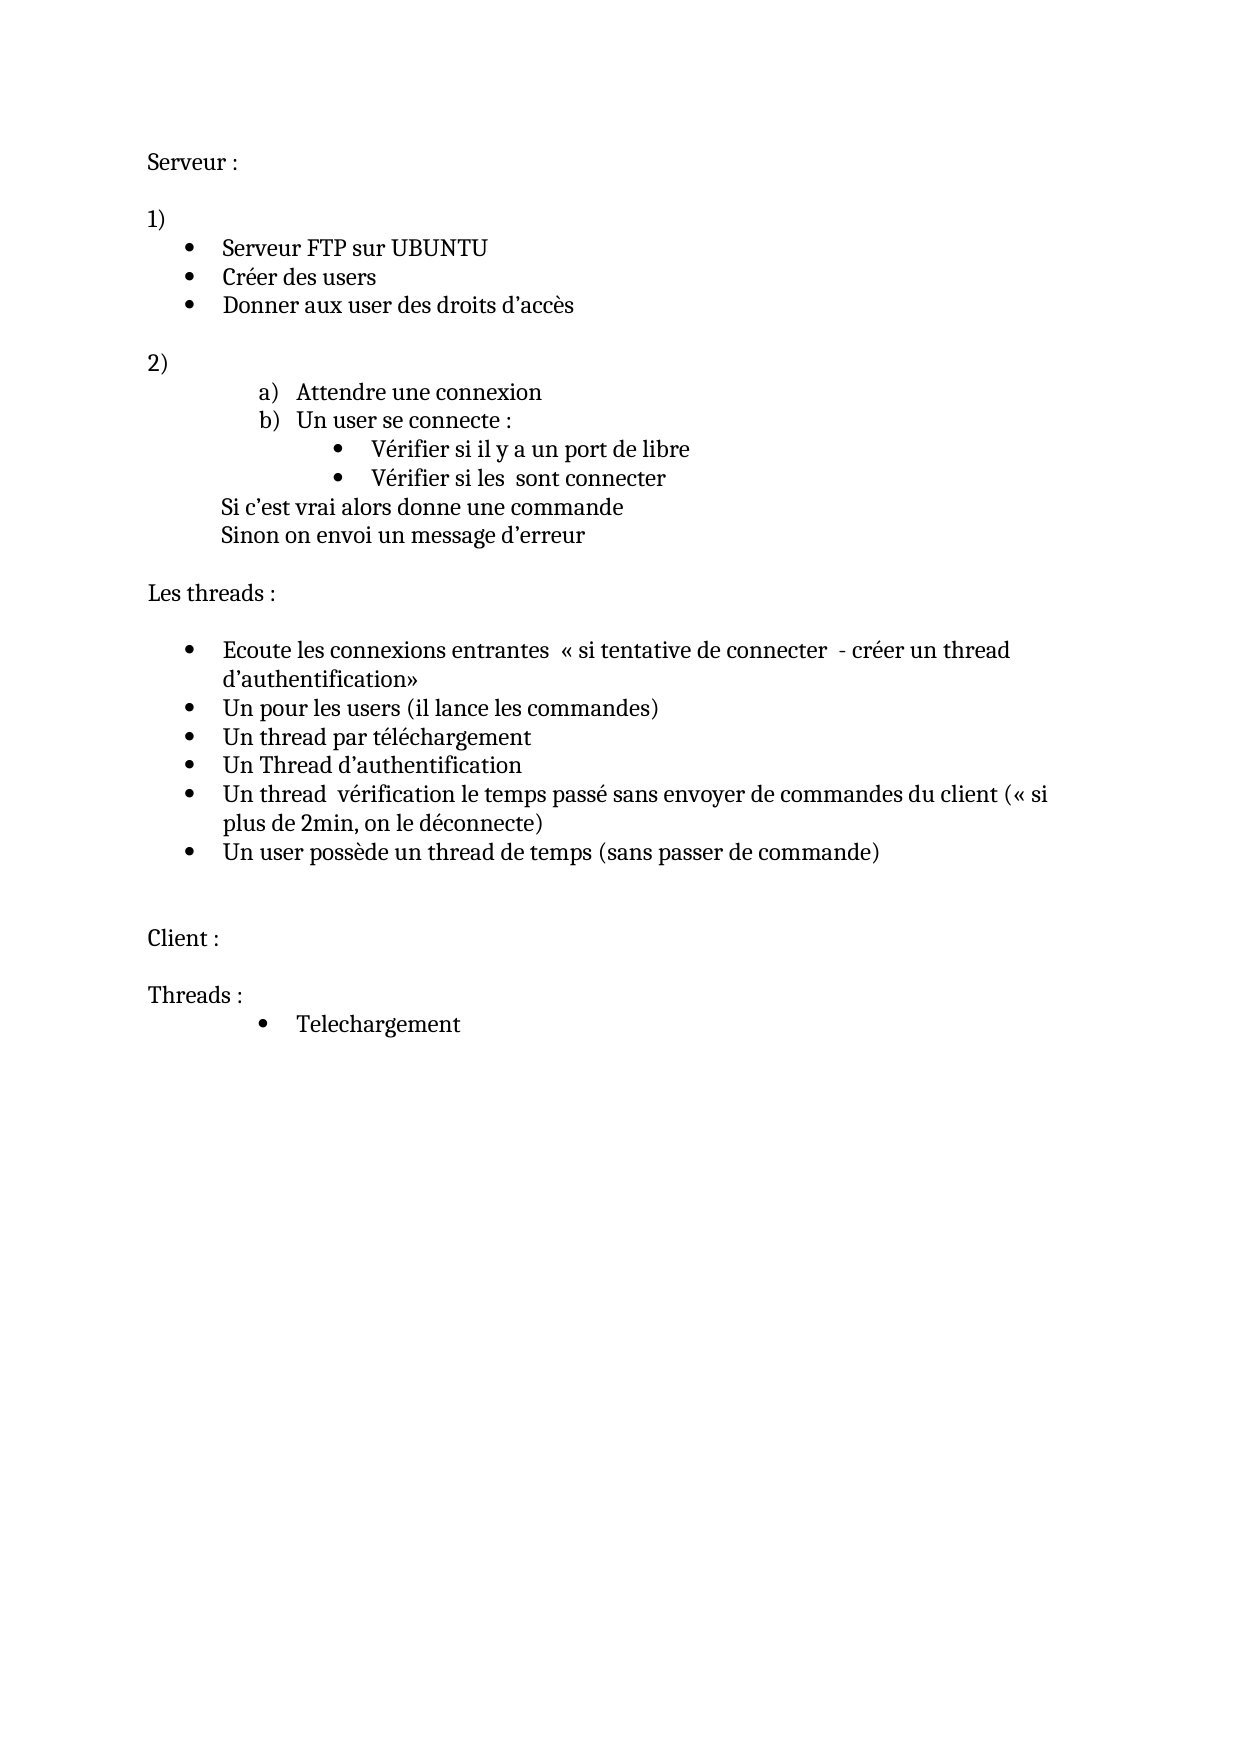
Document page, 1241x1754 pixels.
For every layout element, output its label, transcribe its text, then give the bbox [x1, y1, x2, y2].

list Vérifier si les sont connecter [333, 464, 1093, 493]
text Si c’est vrai alors donne une commande [221, 493, 1093, 521]
text Les threads : [148, 579, 1093, 608]
list Un user se connecte : [258, 406, 1093, 435]
list Telechargement [258, 1010, 1093, 1039]
list Donner aux user des droits d’accès [185, 291, 1093, 320]
text Threads : [148, 981, 1093, 1010]
text 1) [148, 205, 1093, 234]
text Sinon on envoi un message d’erreur [221, 521, 1093, 550]
list Un Thread d’authentification [185, 751, 1093, 780]
text Serveur : [148, 148, 1093, 176]
list Un thread vérification le temps passé sans envoyer de commandes du client (« si plus de 2min, on le déconnecte) [185, 780, 1093, 838]
list Un thread par téléchargement [185, 723, 1093, 751]
text 2) [148, 349, 1093, 378]
text Client : [148, 924, 1093, 953]
list Créer des users [185, 263, 1093, 291]
list Ecoute les connexions entrantes « si tentative de connecter - créer un thread d’authentification» [185, 636, 1093, 694]
list Un user possède un thread de temps (sans passer de commande) [185, 838, 1093, 866]
list Un pour les users (il lance les commandes) [185, 694, 1093, 723]
list Vérifier si il y a un port de libre [333, 435, 1093, 464]
list Attendre une connexion [258, 378, 1093, 406]
list Serveur FTP sur UBUNTU [185, 234, 1093, 263]
